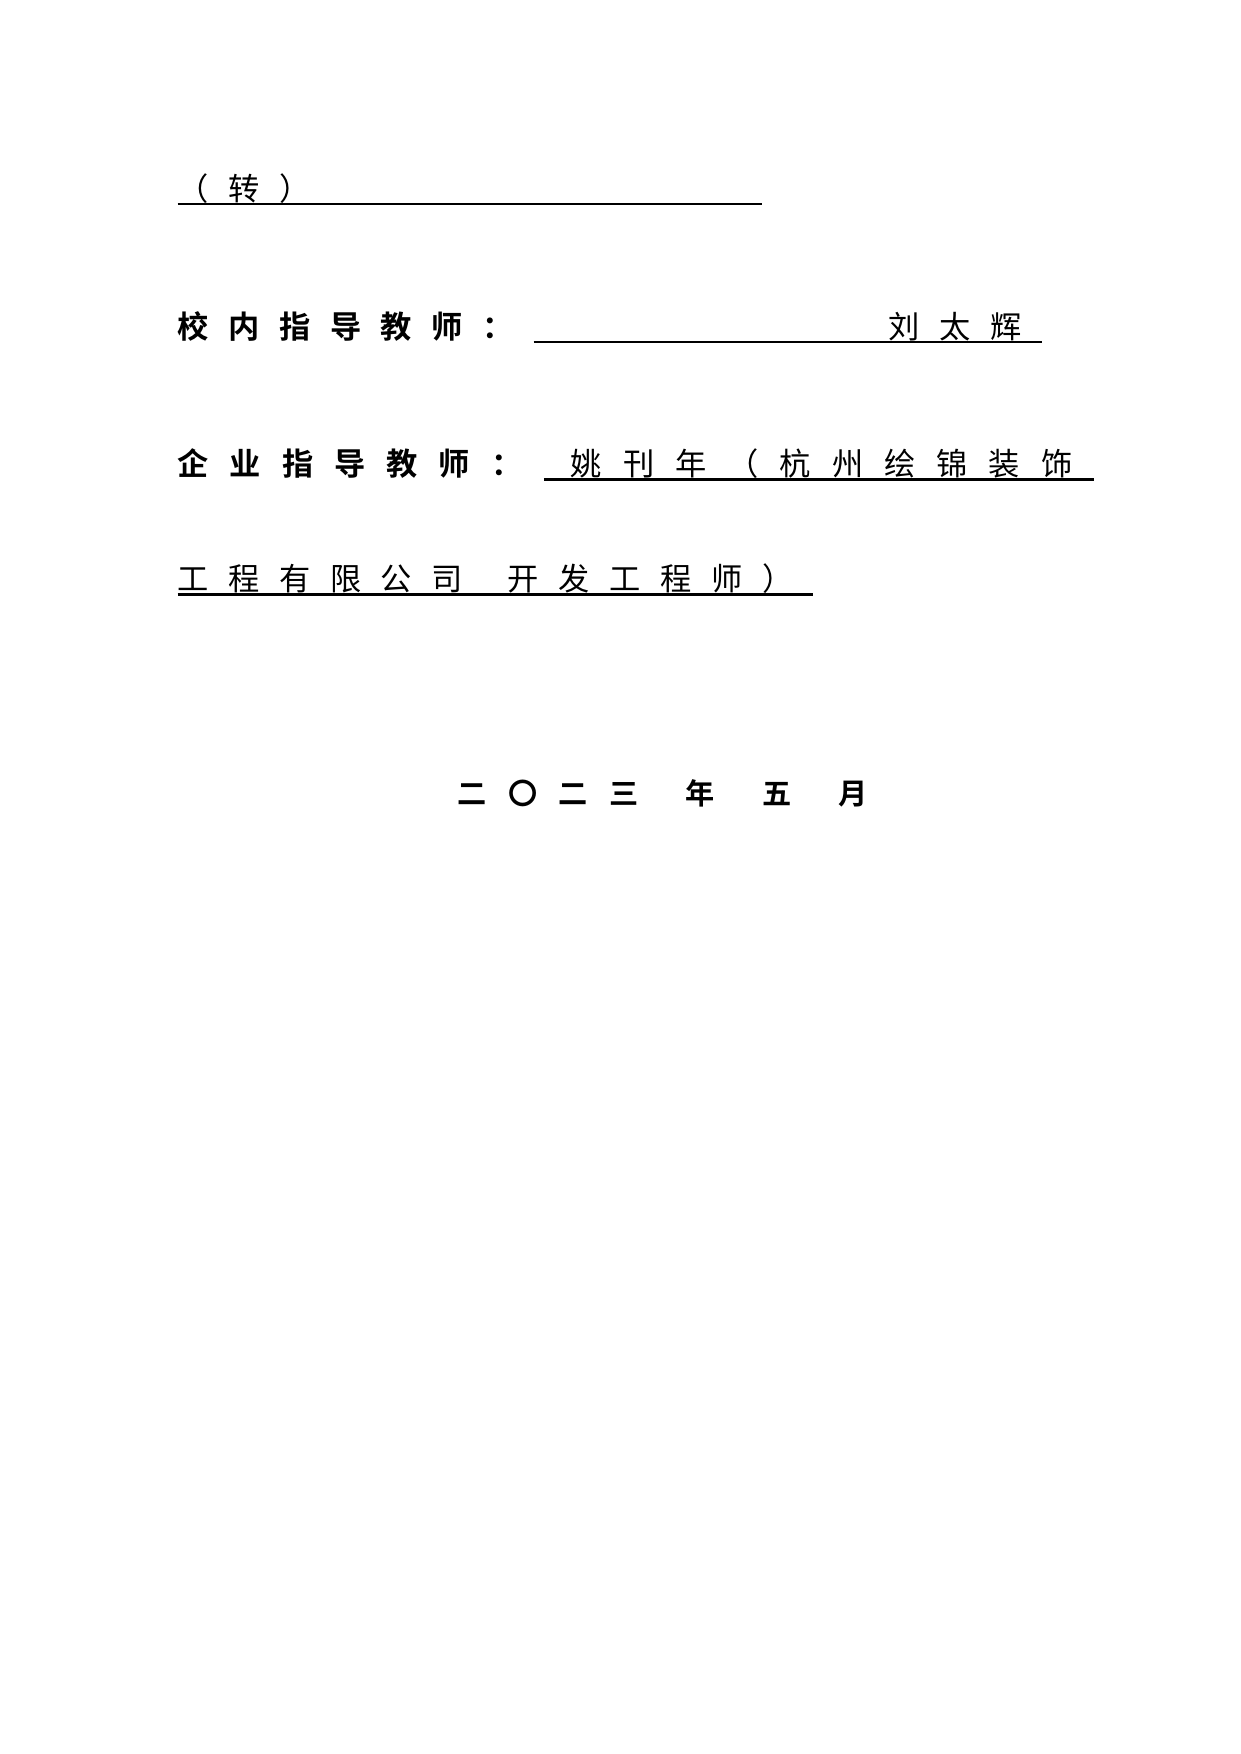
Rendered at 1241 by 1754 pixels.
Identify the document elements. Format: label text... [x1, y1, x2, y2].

text 班级学号： 1班43号（转） [177, 149, 1092, 225]
text 校内指导教师： 刘太辉 [177, 286, 1092, 363]
text 企业指导教师： 姚刊年（杭州绘锦装饰工程有限公司 开发工程师） [177, 424, 1092, 616]
text 二〇二三 年 五 月 [177, 753, 1092, 830]
